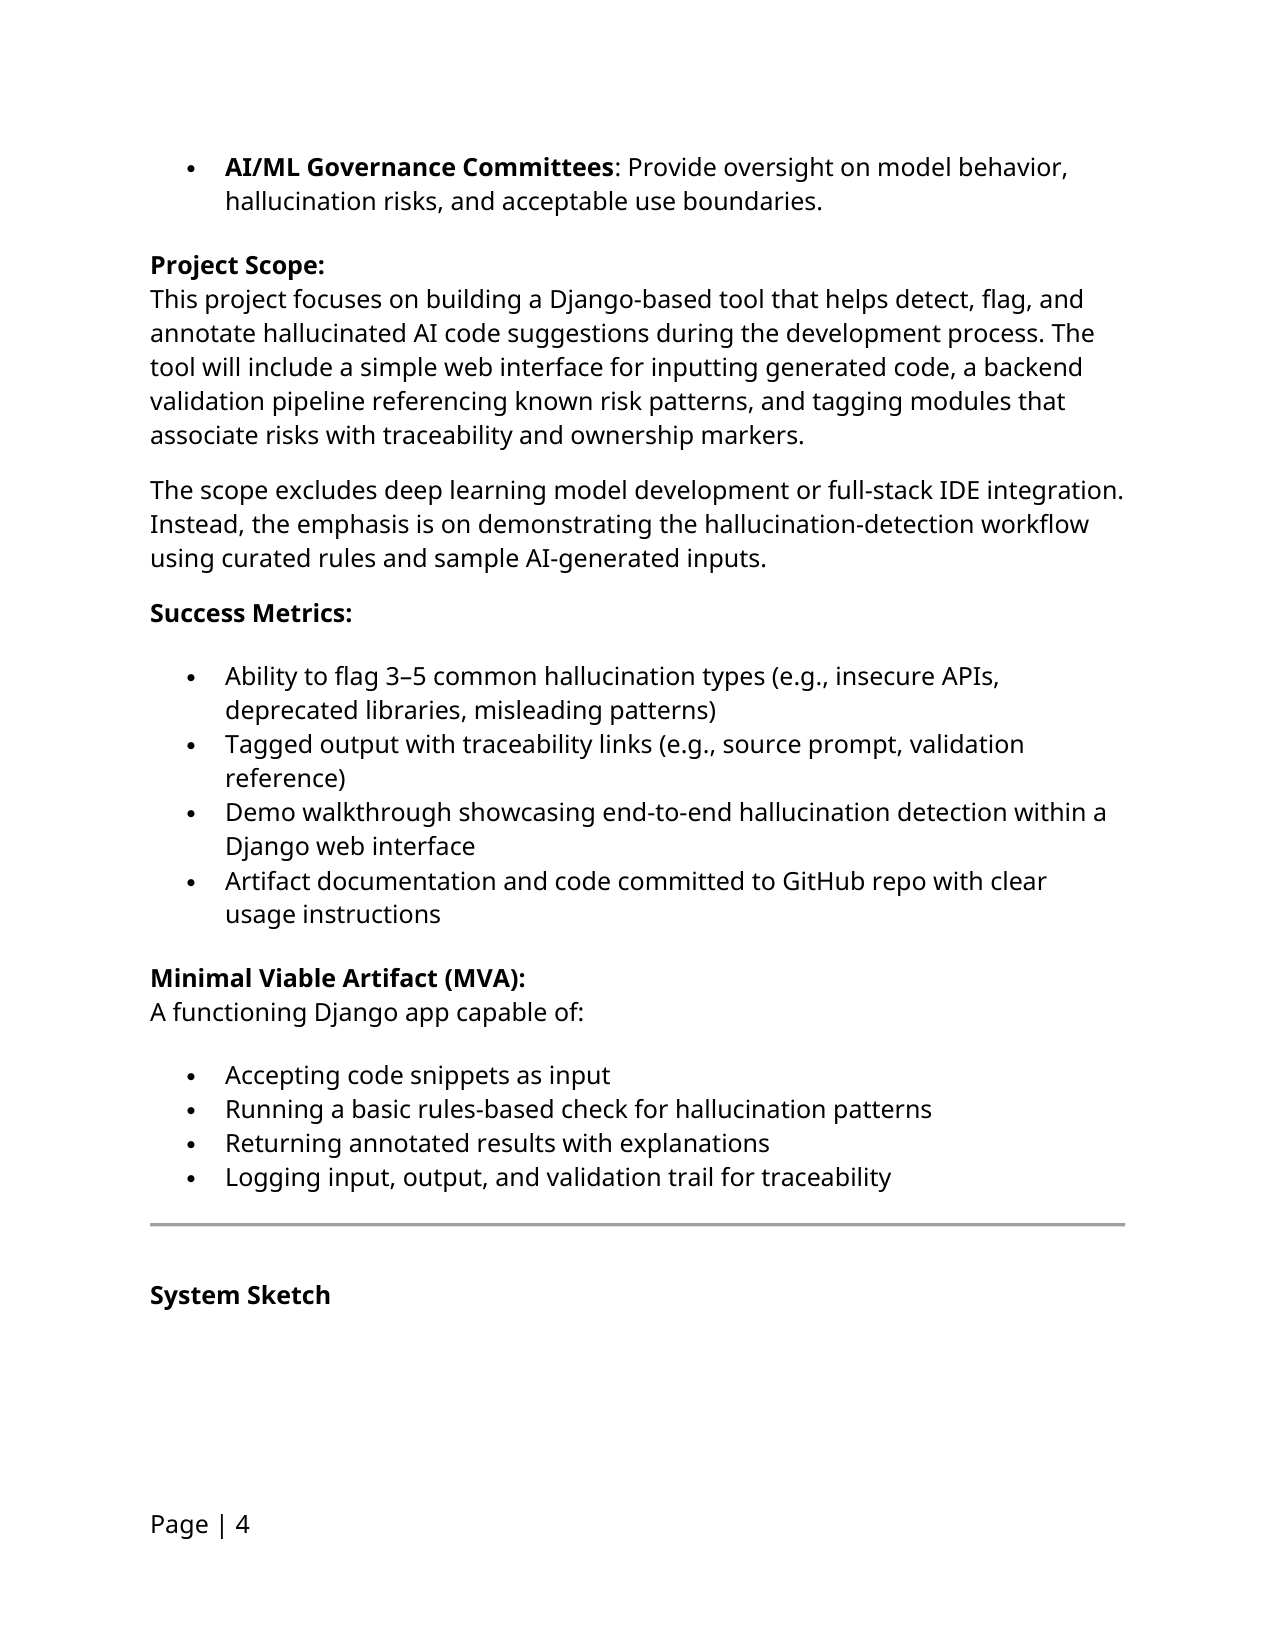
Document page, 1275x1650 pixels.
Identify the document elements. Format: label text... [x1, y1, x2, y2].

list Ability to flag 3–5 common hallucination types (e.g., insecure APIs, deprecated libraries, misleading patterns) [187, 659, 1125, 727]
list Running a basic rules-based check for hallucination patterns [187, 1092, 1125, 1126]
list Demo walkthrough showcasing end-to-end hallucination detection within a Django web interface [187, 795, 1125, 863]
text Project Scope: This project focuses on building a Django-based tool that helps detect, flag, and annotate hallucinated AI code suggestions during the development process. The tool will include a simple web interface for inputting generated code, a backend validation pipeline referencing known risk patterns, and tagging modules that associate risks with traceability and ownership markers. [150, 247, 1125, 452]
text Minimal Viable Artifact (MVA): A functioning Django app capable of: [150, 960, 1125, 1028]
list Artifact documentation and code committed to GitHub repo with clear usage instructions [187, 863, 1125, 931]
text The scope excludes deep learning model development or full-stack IDE integration. Instead, the emphasis is on demonstrating the hallucination-detection workflow using curated rules and sample AI-generated inputs. [150, 472, 1125, 575]
list AI/ML Governance Committees: Provide oversight on model behavior, hallucination risks, and acceptable use boundaries. [187, 150, 1125, 218]
text Success Metrics: [150, 596, 1125, 629]
list Logging input, output, and validation trail for traceability [187, 1160, 1125, 1194]
text System Sketch [150, 1278, 1125, 1346]
list Returning annotated results with explanations [187, 1126, 1125, 1160]
list Tagged output with traceability links (e.g., source prompt, validation reference) [187, 727, 1125, 795]
list Accepting code snippets as input [187, 1058, 1125, 1092]
